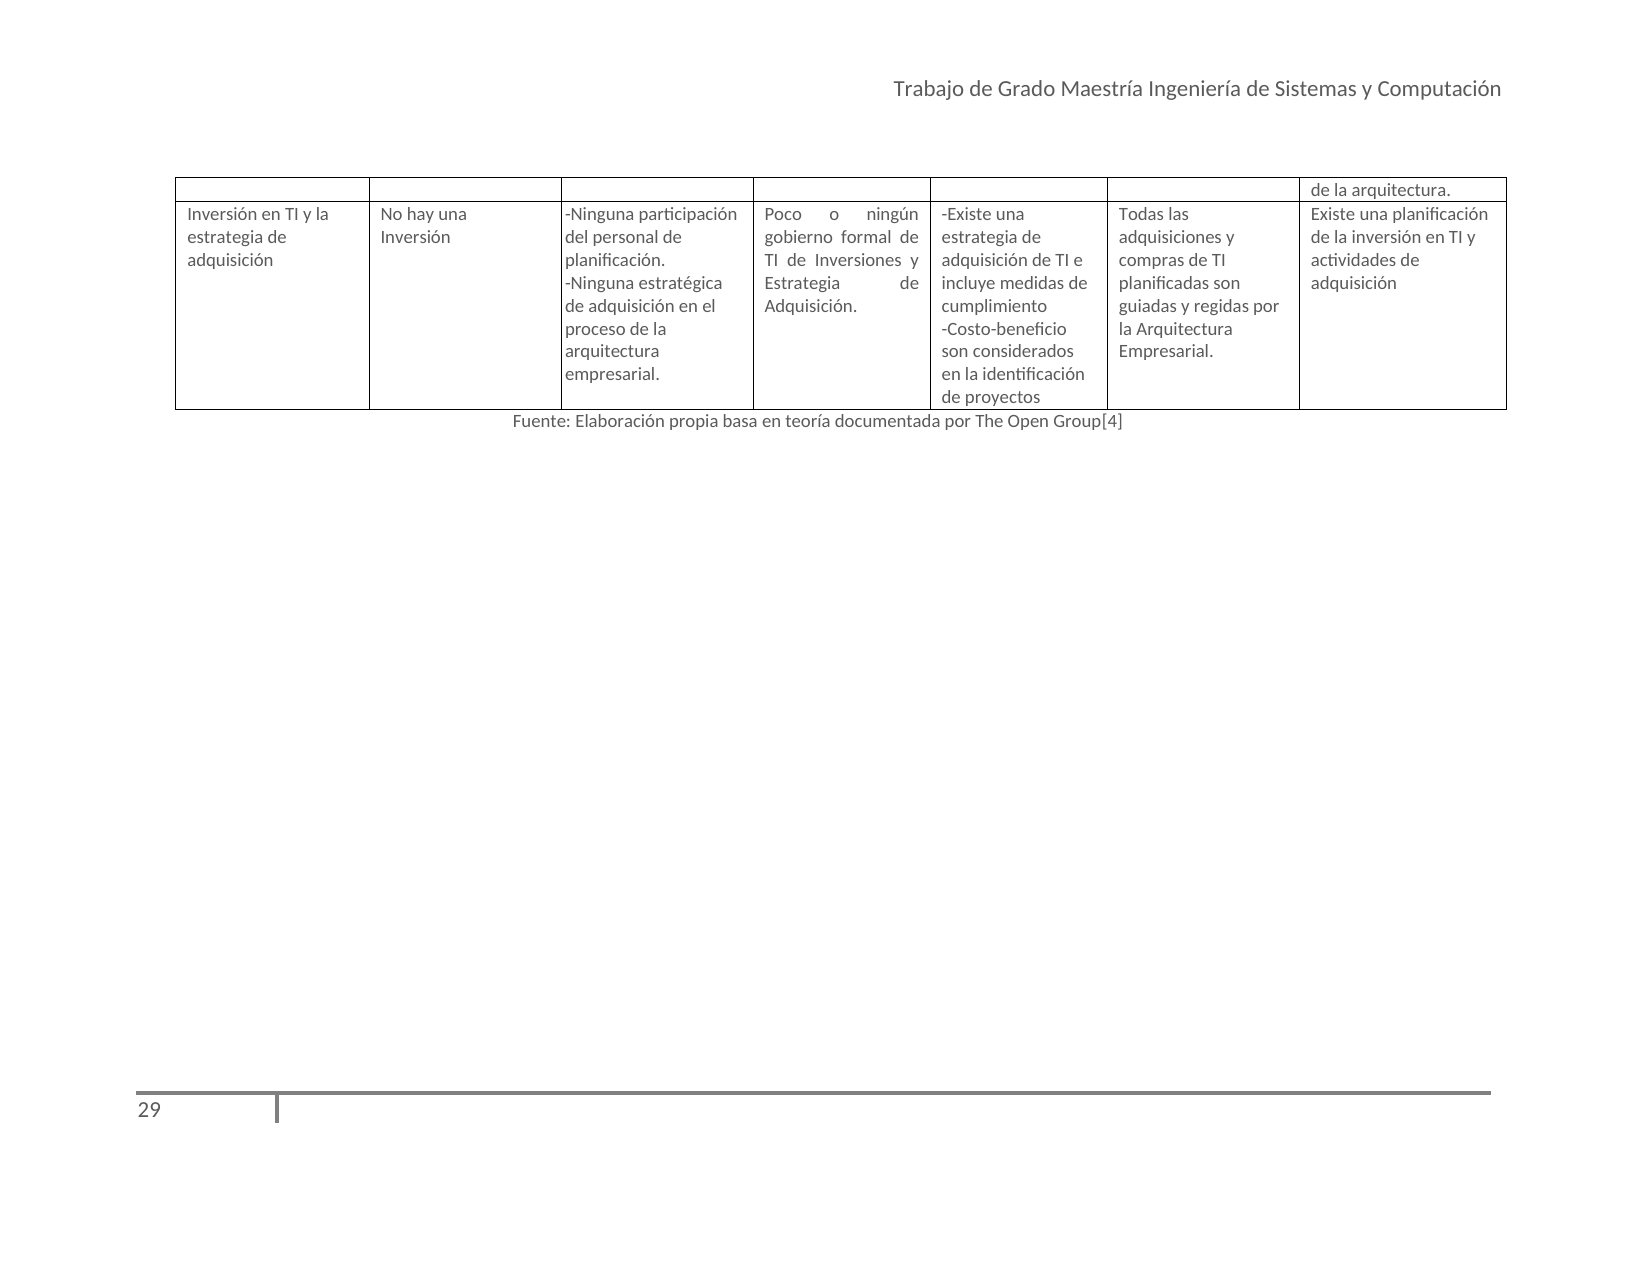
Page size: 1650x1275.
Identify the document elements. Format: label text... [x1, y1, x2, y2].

table_cell Inversión en TI y la estrategia de adquisición [176, 202, 369, 408]
table_cell No hay una Inversión [370, 202, 561, 408]
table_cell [1300, 178, 1506, 201]
table_cell -Ninguna participación del personal de planificación. -Ninguna estratégica de adquisición en el proceso de la arquitectura empresarial. [562, 202, 753, 408]
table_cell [1108, 178, 1299, 201]
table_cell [370, 178, 561, 201]
table_cell Existe una planificación de la inversión en TI y actividades de adquisición [1300, 202, 1506, 408]
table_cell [754, 178, 930, 201]
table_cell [176, 178, 369, 201]
table_cell -Existe una estrategia de adquisición de TI e incluye medidas de cumplimiento -Costo-beneficio son considerados en la identificación de proyectos [931, 202, 1107, 408]
table_cell Todas las adquisiciones y compras de TI planificadas son guiadas y regidas por la Arquitectura Empresarial. [1108, 202, 1299, 408]
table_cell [931, 178, 1107, 201]
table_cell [562, 178, 753, 201]
text Fuente: Elaboración propia basa en teoría documentada por The Open Group[4] [133, 409, 1502, 432]
table_cell Poco o ningún gobierno formal de TI de Inversiones y Estrategia de Adquisición. [754, 202, 930, 408]
